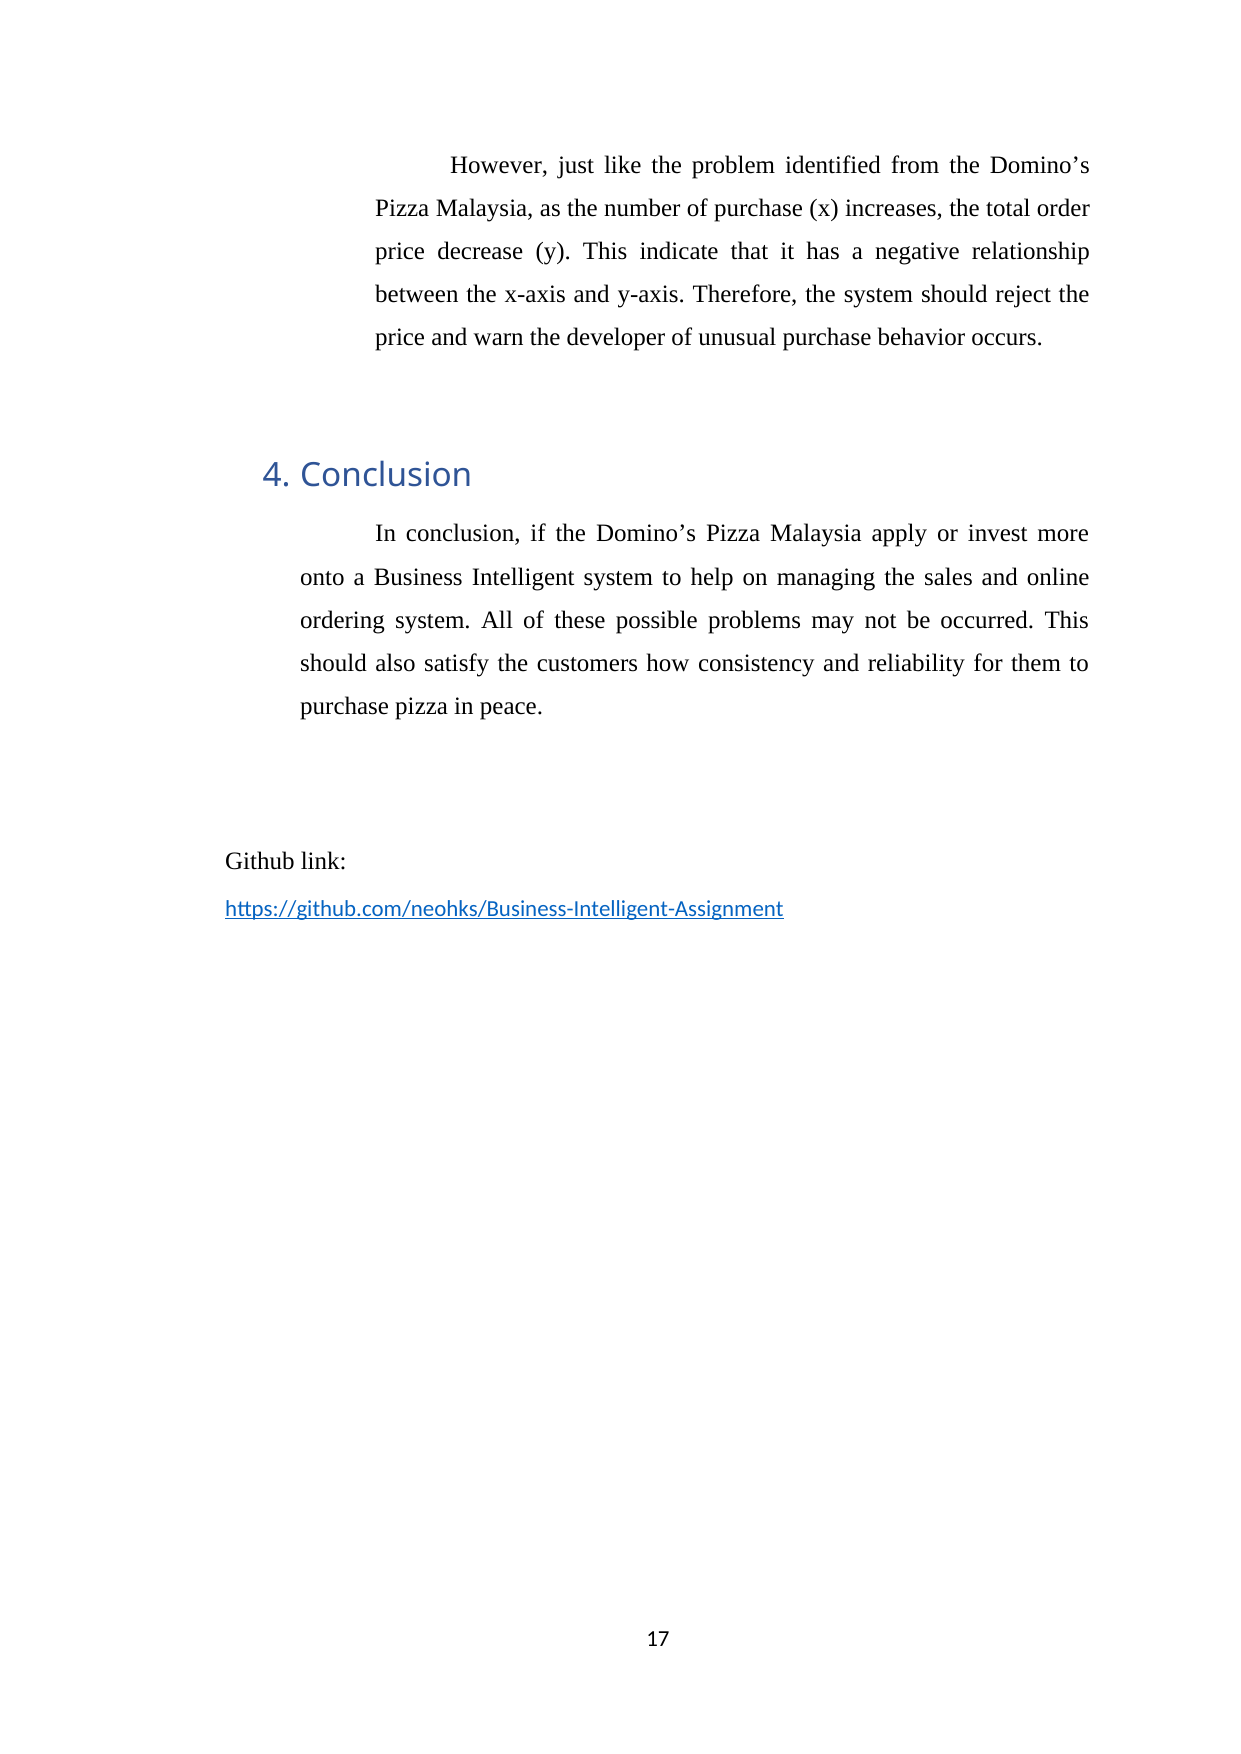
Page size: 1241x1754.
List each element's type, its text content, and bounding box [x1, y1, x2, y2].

text Github link: [225, 846, 1090, 875]
text https://github.com/neohks/Business-Intelligent-Assignment [225, 894, 1090, 922]
text However, just like the problem identified from the Domino’s Pizza Malaysia, as the number of purchase (x) increases, the total order price decrease (y). This indicate that it has a negative relationship between the x-axis and y-axis. Therefore, the system should reject the price and warn the developer of unusual purchase behavior occurs. [375, 150, 1090, 351]
subtitle Conclusion [262, 450, 1090, 496]
text In conclusion, if the Domino’s Pizza Malaysia apply or invest more onto a Business Intelligent system to help on managing the sales and online ordering system. All of these possible problems may not be occurred. This should also satisfy the customers how consistency and reliability for them to purchase pizza in peace. [300, 518, 1090, 720]
